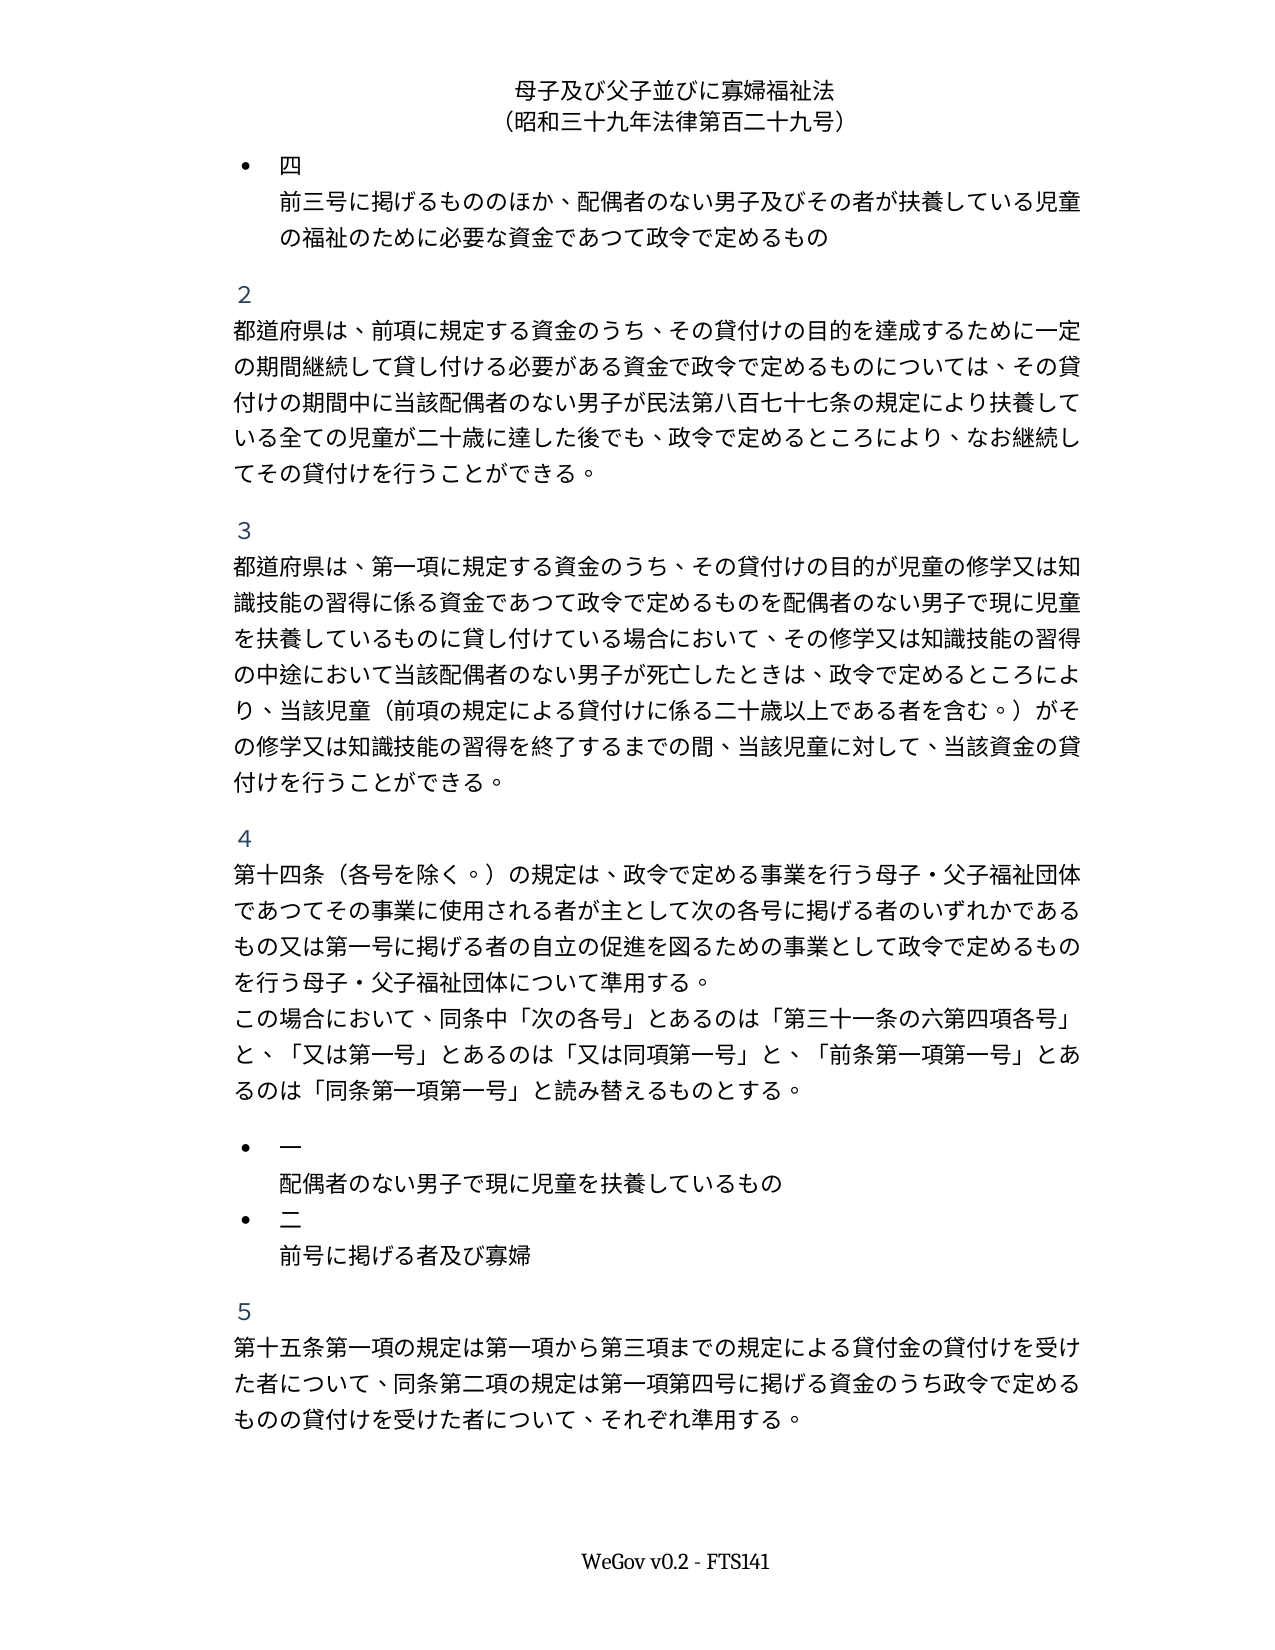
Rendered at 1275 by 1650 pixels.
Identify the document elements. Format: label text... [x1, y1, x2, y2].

list 二 前号に掲げる者及び寡婦 [242, 1204, 1087, 1271]
subtitle ２ [233, 279, 1087, 310]
list 四 前三号に掲げるもののほか、配偶者のない男子及びその者が扶養している児童の福祉のために必要な資金であつて政令で定めるもの [242, 150, 1087, 253]
subtitle ５ [233, 1296, 1087, 1328]
list 一 配偶者のない男子で現に児童を扶養しているもの [242, 1132, 1087, 1199]
text 第十四条（各号を除く。）の規定は、政令で定める事業を行う母子・父子福祉団体であつてその事業に使用される者が主として次の各号に掲げる者のいずれかであるもの又は第一号に掲げる者の自立の促進を図るための事業として政令で定めるものを行う母子・父子福祉団体について準用する。 この場合において、同条中「次の各号」とあるのは「第三十一条の六第四項各号」と、「又は第一号」とあるのは「又は同項第一号」と、「前条第一項第一号」とあるのは「同条第一項第一号」と読み替えるものとする。 [233, 859, 1087, 1106]
text 都道府県は、第一項に規定する資金のうち、その貸付けの目的が児童の修学又は知識技能の習得に係る資金であつて政令で定めるものを配偶者のない男子で現に児童を扶養しているものに貸し付けている場合において、その修学又は知識技能の習得の中途において当該配偶者のない男子が死亡したときは、政令で定めるところにより、当該児童（前項の規定による貸付けに係る二十歳以上である者を含む。）がその修学又は知識技能の習得を終了するまでの間、当該児童に対して、当該資金の貸付けを行うことができる。 [233, 551, 1087, 798]
subtitle ４ [233, 823, 1087, 855]
text 第十五条第一項の規定は第一項から第三項までの規定による貸付金の貸付けを受けた者について、同条第二項の規定は第一項第四号に掲げる資金のうち政令で定めるものの貸付けを受けた者について、それぞれ準用する。 [233, 1332, 1087, 1435]
subtitle ３ [233, 515, 1087, 546]
